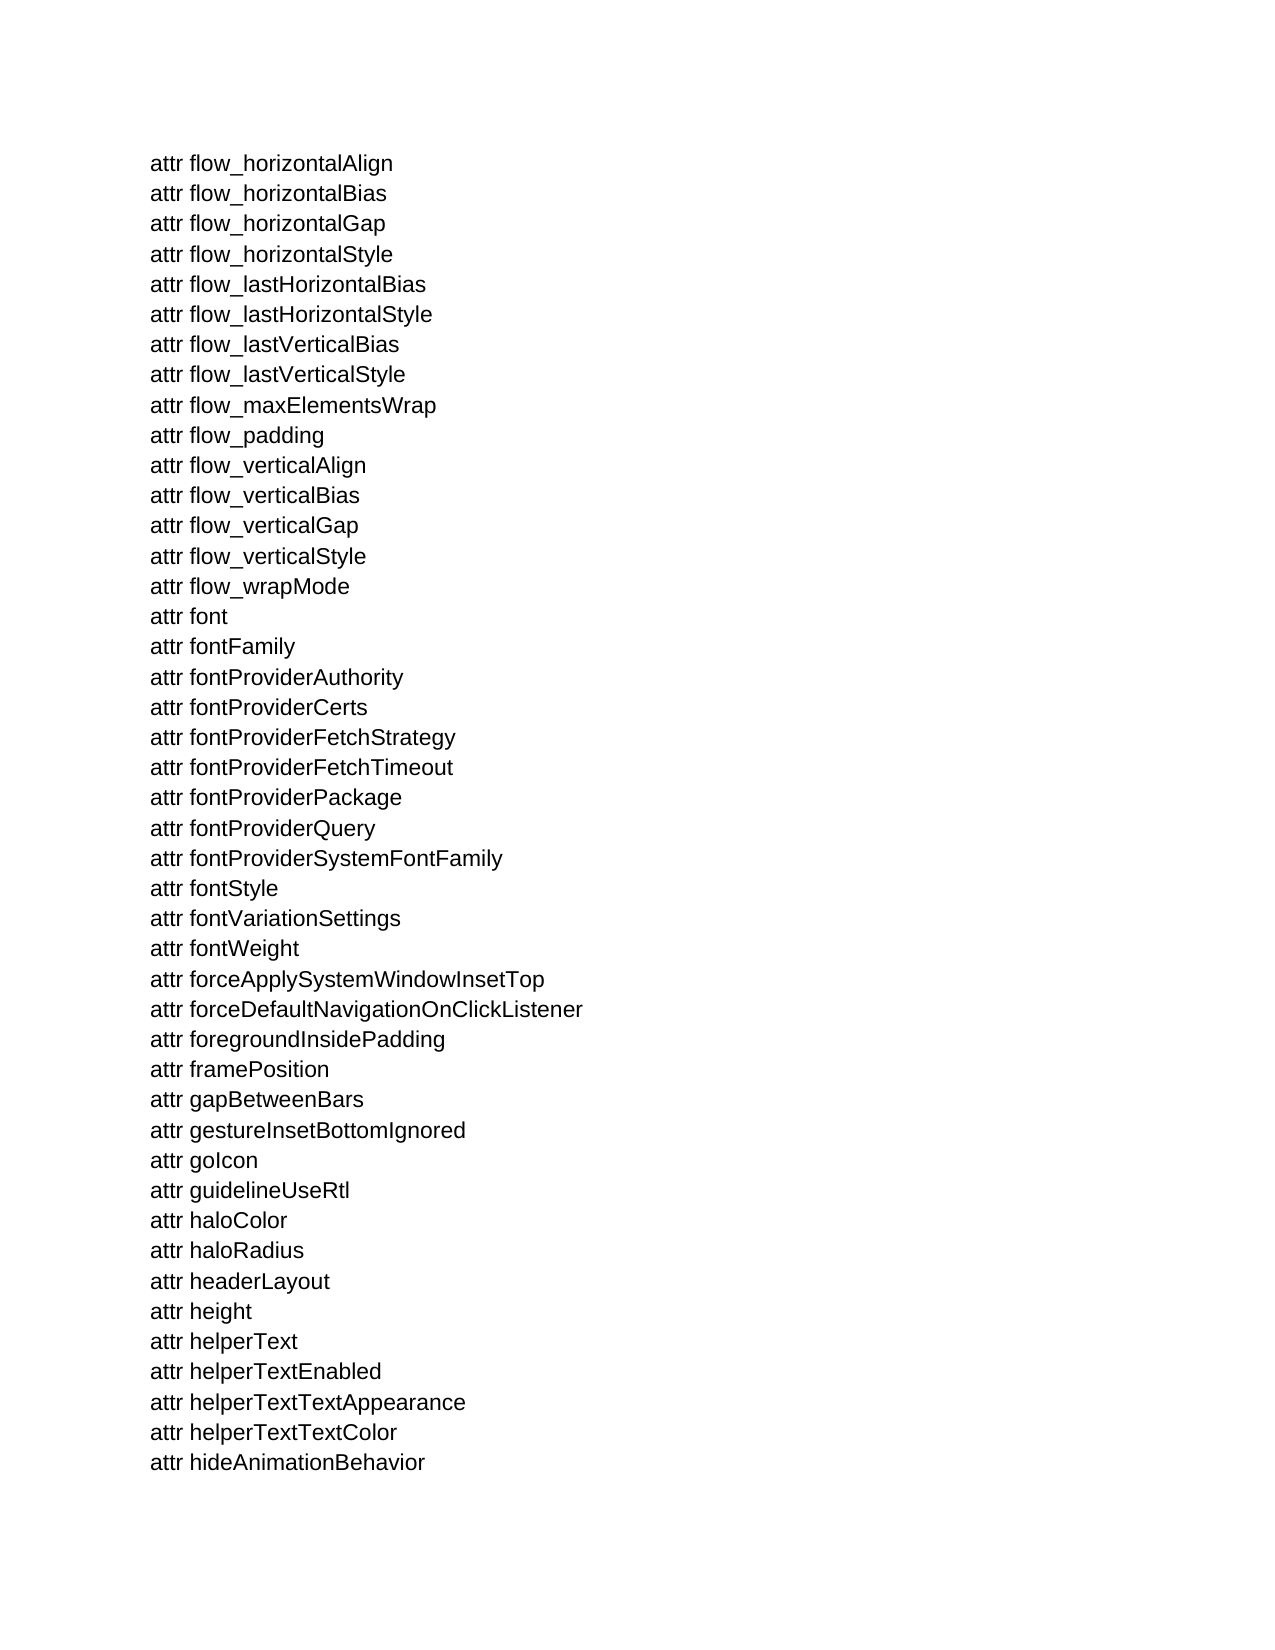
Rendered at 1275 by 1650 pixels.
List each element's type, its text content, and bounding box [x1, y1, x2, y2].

text attr framePosition [150, 1056, 1125, 1083]
text attr helperText [150, 1328, 1125, 1354]
text attr flow_verticalBias [150, 482, 1125, 509]
text attr forceDefaultNavigationOnClickListener [150, 996, 1125, 1022]
text attr fontVariationSettings [150, 905, 1125, 932]
text attr fontProviderPackage [150, 784, 1125, 811]
text attr headerLayout [150, 1268, 1125, 1294]
text attr flow_padding [150, 422, 1125, 448]
text attr flow_horizontalStyle [150, 241, 1125, 267]
text attr flow_lastVerticalBias [150, 331, 1125, 358]
text attr flow_verticalGap [150, 512, 1125, 539]
text attr helperTextTextAppearance [150, 1388, 1125, 1415]
text attr haloRadius [150, 1237, 1125, 1264]
text attr fontProviderCerts [150, 694, 1125, 720]
text attr flow_lastHorizontalStyle [150, 301, 1125, 327]
text attr flow_maxElementsWrap [150, 392, 1125, 418]
text attr foregroundInsidePadding [150, 1026, 1125, 1052]
text attr haloColor [150, 1207, 1125, 1234]
text attr goIcon [150, 1147, 1125, 1173]
text attr flow_lastVerticalStyle [150, 361, 1125, 388]
text attr fontProviderQuery [150, 814, 1125, 841]
text attr flow_verticalStyle [150, 543, 1125, 569]
text attr hideAnimationBehavior [150, 1449, 1125, 1475]
text attr fontStyle [150, 875, 1125, 901]
text attr font [150, 603, 1125, 629]
text attr fontWeight [150, 935, 1125, 962]
text attr gestureInsetBottomIgnored [150, 1117, 1125, 1143]
text attr fontProviderFetchTimeout [150, 754, 1125, 781]
text attr height [150, 1298, 1125, 1324]
text attr flow_horizontalAlign [150, 150, 1125, 176]
text attr flow_wrapMode [150, 573, 1125, 599]
text attr fontProviderFetchStrategy [150, 724, 1125, 750]
text attr helperTextTextColor [150, 1419, 1125, 1445]
text attr fontProviderAuthority [150, 663, 1125, 690]
text attr flow_lastHorizontalBias [150, 271, 1125, 297]
text attr fontFamily [150, 633, 1125, 660]
text attr helperTextEnabled [150, 1358, 1125, 1385]
text attr forceApplySystemWindowInsetTop [150, 966, 1125, 992]
text attr flow_horizontalGap [150, 210, 1125, 237]
text attr flow_horizontalBias [150, 180, 1125, 207]
text attr guidelineUseRtl [150, 1177, 1125, 1203]
text attr flow_verticalAlign [150, 452, 1125, 478]
text attr gapBetweenBars [150, 1086, 1125, 1113]
text attr fontProviderSystemFontFamily [150, 845, 1125, 871]
